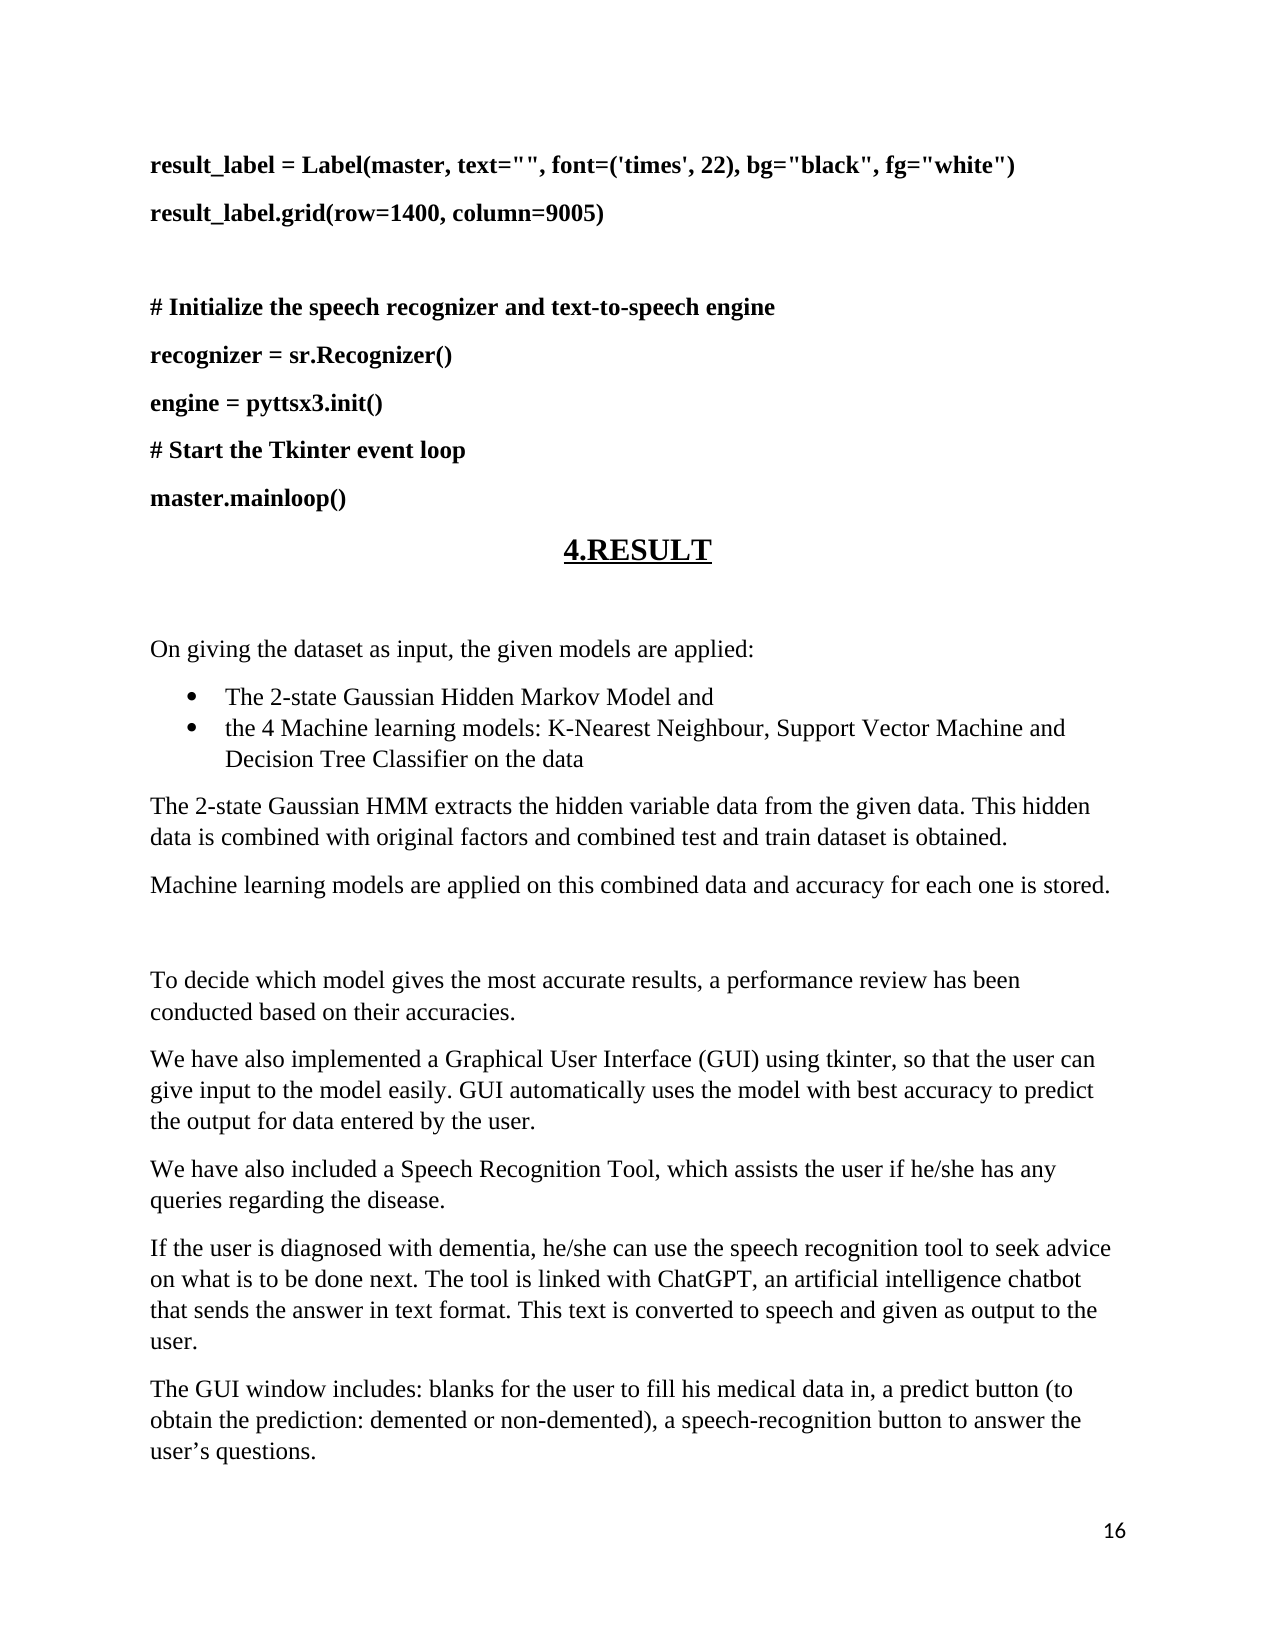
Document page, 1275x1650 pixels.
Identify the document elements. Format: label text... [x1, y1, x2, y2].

text # Initialize the speech recognizer and text-to-speech engine [150, 292, 1125, 321]
text To decide which model gives the most accurate results, a performance review has been conducted based on their accuracies. [150, 966, 1125, 1025]
text master.mainloop() [150, 483, 1125, 512]
text We have also included a Speech Recognition Tool, which assists the user if he/she has any queries regarding the disease. [150, 1154, 1125, 1214]
text We have also implemented a Graphical User Interface (GUI) using tkinter, so that the user can give input to the model easily. GUI automatically uses the model with best accuracy to predict the output for data entered by the user. [150, 1044, 1125, 1135]
text recognizer = sr.Recognizer() [150, 340, 1125, 369]
list the 4 Machine learning models: K-Nearest Neighbour, Support Vector Machine and Decision Tree Classifier on the data [187, 713, 1125, 772]
text result_label.grid(row=1400, column=9005) [150, 198, 1125, 226]
text The GUI window includes: blanks for the user to fill his medical data in, a predict button (to obtain the prediction: demented or non-demented), a speech-recognition button to answer the user’s questions. [150, 1374, 1125, 1464]
text engine = pyttsx3.init() [150, 388, 1125, 416]
text On giving the dataset as input, the given models are applied: [150, 634, 1125, 663]
text 4.RESULT [150, 531, 1125, 567]
text Machine learning models are applied on this combined data and accuracy for each one is stored. [150, 870, 1125, 899]
text # Start the Tkinter event loop [150, 435, 1125, 464]
text If the user is diagnosed with dementia, he/she can use the speech recognition tool to seek advice on what is to be done next. The tool is linked with ChatGPT, an artificial intelligence chatbot that sends the answer in text format. This text is converted to speech and given as output to the user. [150, 1233, 1125, 1355]
text result_label = Label(master, text="", font=('times', 22), bg="black", fg="white") [150, 150, 1125, 179]
text The 2-state Gaussian HMM extracts the hidden variable data from the given data. This hidden data is combined with original factors and combined test and train dataset is obtained. [150, 791, 1125, 851]
list The 2-state Gaussian Hidden Markov Model and [187, 682, 1125, 710]
